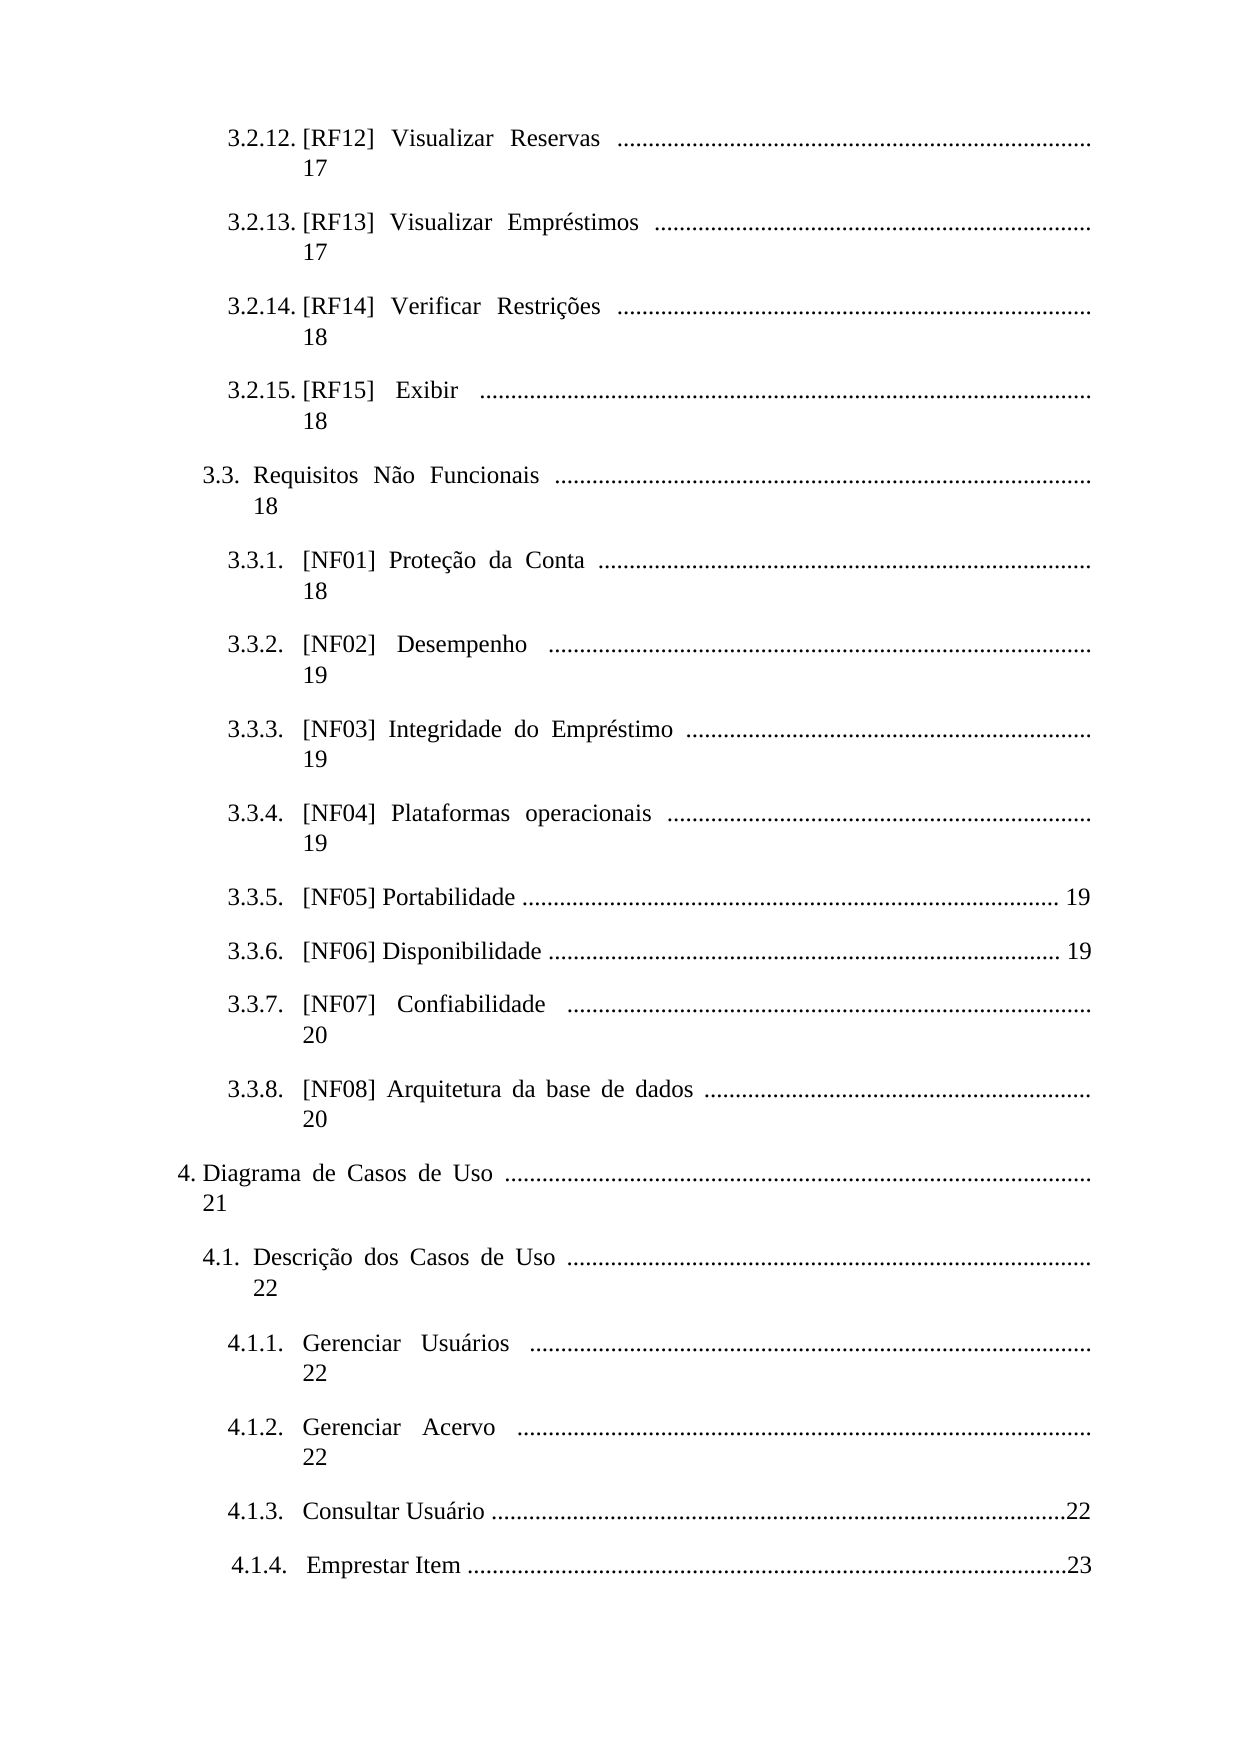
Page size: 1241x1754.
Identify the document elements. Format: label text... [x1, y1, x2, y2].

list Requisitos Não Funcionais ...................................................................................... 18 [202, 460, 1092, 520]
list [NF02] Desempenho ....................................................................................... 19 [227, 629, 1092, 689]
list [RF14] Verificar Restrições ............................................................................ 18 [227, 291, 1092, 351]
list [RF15] Exibir .................................................................................................. 18 [227, 376, 1092, 435]
list [NF01] Proteção da Conta ............................................................................... 18 [227, 545, 1092, 605]
list [NF07] Confiabilidade .................................................................................... 20 [227, 989, 1092, 1049]
list Gerenciar Usuários .......................................................................................... 22 [227, 1328, 1092, 1387]
list Emprestar Item ................................................................................................23 [227, 1550, 1092, 1579]
list [NF05] Portabilidade ...................................................................................... 19 [227, 882, 1092, 911]
list [NF03] Integridade do Empréstimo ................................................................. 19 [227, 714, 1092, 773]
list Descrição dos Casos de Uso .................................................................................... 22 [202, 1242, 1092, 1302]
list Gerenciar Acervo ............................................................................................ 22 [227, 1412, 1092, 1472]
list [NF06] Disponibilidade .................................................................................. 19 [227, 936, 1092, 965]
list Diagrama de Casos de Uso .............................................................................................. 21 [177, 1158, 1092, 1217]
list Consultar Usuário ............................................................................................22 [227, 1496, 1092, 1525]
list [RF12] Visualizar Reservas ............................................................................ 17 [227, 123, 1092, 182]
list [RF13] Visualizar Empréstimos ...................................................................... 17 [227, 207, 1092, 266]
list [NF08] Arquitetura da base de dados .............................................................. 20 [227, 1074, 1092, 1133]
list [NF04] Plataformas operacionais .................................................................... 19 [227, 798, 1092, 858]
